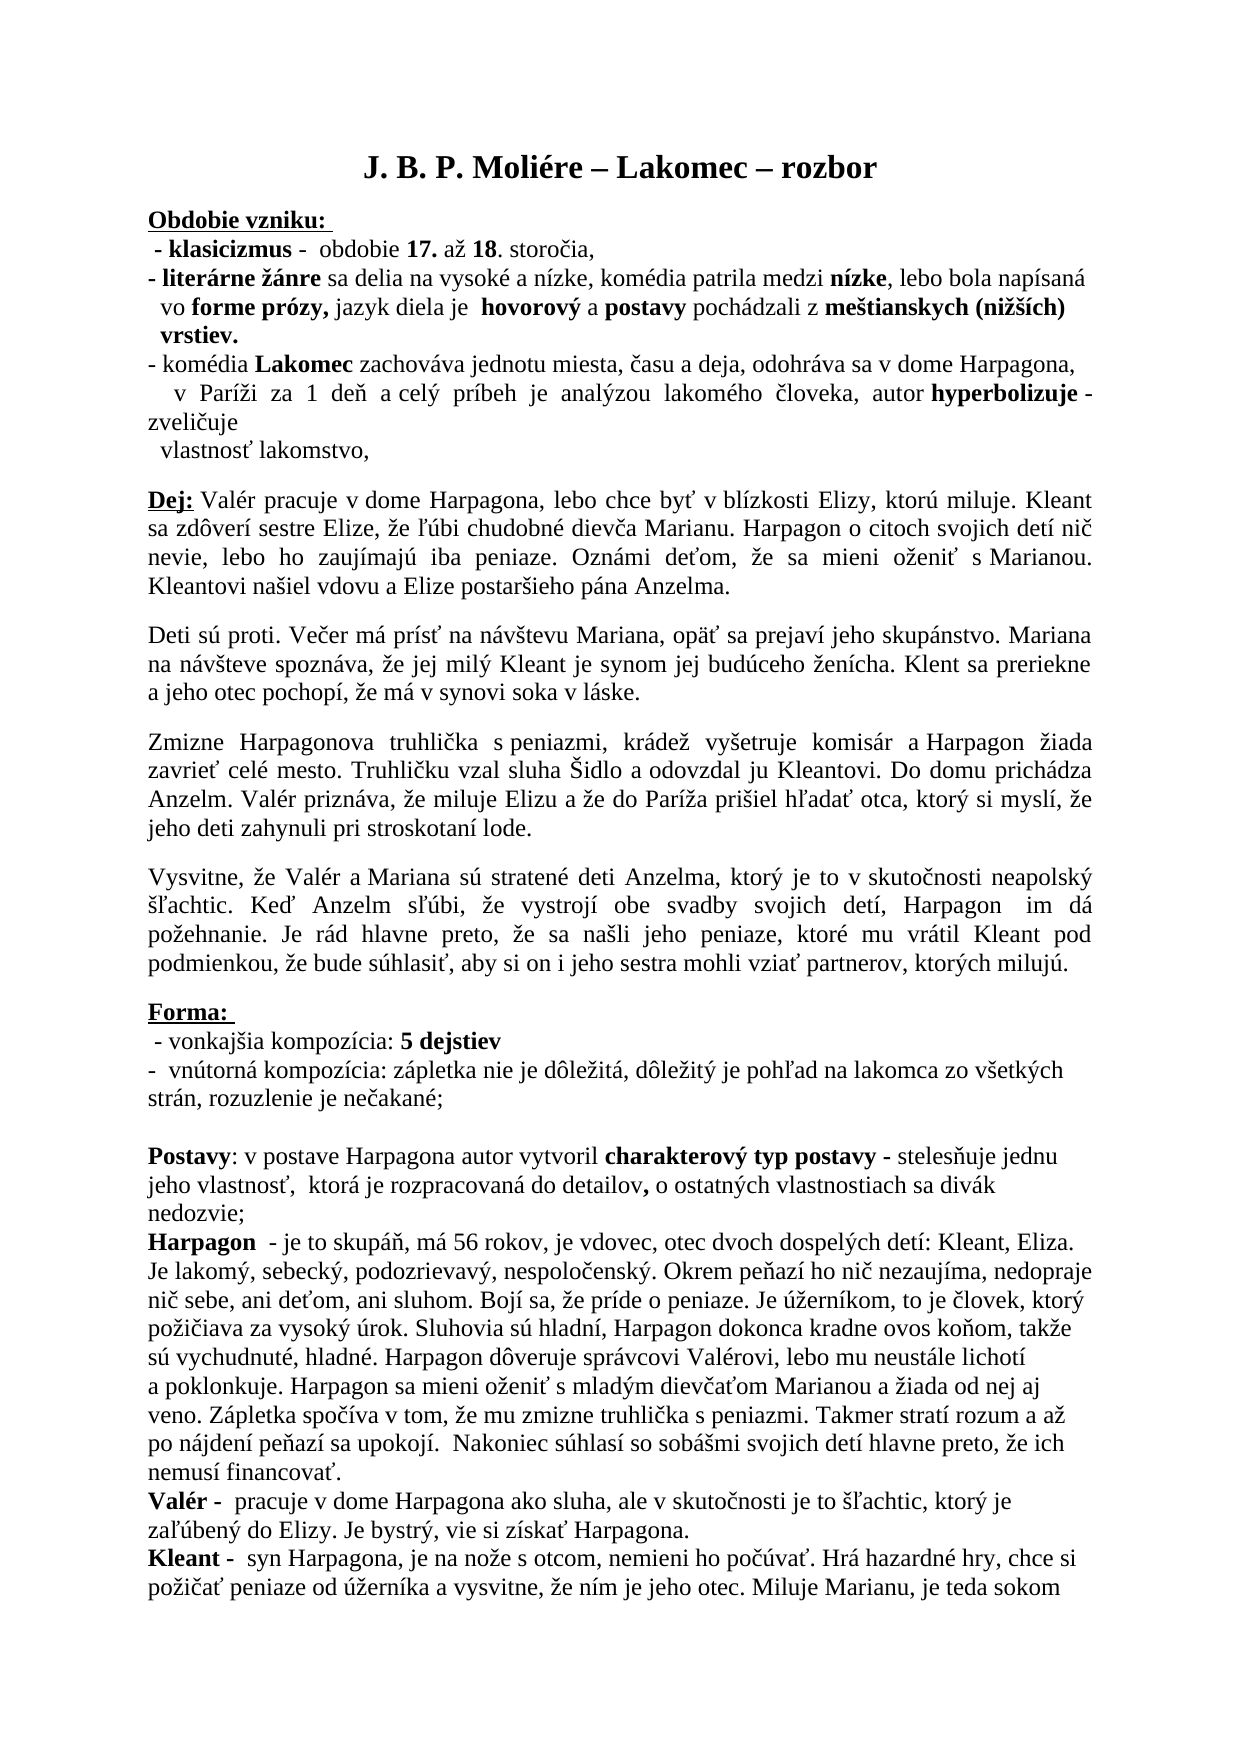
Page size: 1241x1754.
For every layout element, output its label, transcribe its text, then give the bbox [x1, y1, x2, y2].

text - literárne žánre sa delia na vysoké a nízke, komédia patrila medzi nízke, lebo bola napísaná [148, 263, 1093, 292]
text J. B. P. Moliére – Lakomec – rozbor [148, 148, 1093, 186]
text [148, 1026, 1093, 1601]
text Vysvitne, že Valér a Mariana sú stratené deti Anzelma, ktorý je to v skutočnosti neapolský šľachtic. Keď Anzelm sľúbi, že vystrojí obe svadby svojich detí, Harpagon im dá požehnanie. Je rád hlavne preto, že sa našli jeho peniaze, ktoré mu vrátil Kleant pod podmienkou, že bude súhlasiť, aby si on i jeho sestra mohli vziať partnerov, ktorých milujú. [148, 862, 1093, 977]
text Deti sú proti. Večer má prísť na návštevu Mariana, opäť sa prejaví jeho skupánstvo. Mariana na návšteve spoznáva, že jej milý Kleant je synom jej budúceho ženícha. Klent sa preriekne a jeho otec pochopí, že má v synovi soka v láske. [148, 620, 1093, 706]
text Obdobie vzniku: [148, 206, 1093, 234]
text - komédia Lakomec zachováva jednotu miesta, času a deja, odohráva sa v dome Harpagona, [148, 349, 1093, 378]
text Forma: [148, 997, 1093, 1026]
text vrstiev. [148, 321, 1093, 349]
text Dej: Valér pracuje v dome Harpagona, lebo chce byť v blízkosti Elizy, ktorú miluje. Kleant sa zdôverí sestre Elize, že ľúbi chudobné dievča Marianu. Harpagon o citoch svojich detí nič nevie, lebo ho zaujímajú iba peniaze. Oznámi deťom, že sa mieni oženiť s Marianou. Kleantovi našiel vdovu a Elize postaršieho pána Anzelma. [148, 485, 1093, 600]
text vlastnosť lakomstvo, [148, 436, 1093, 464]
text Zmizne Harpagonova truhlička s peniazmi, krádež vyšetruje komisár a Harpagon žiada zavrieť celé mesto. Truhličku vzal sluha Šidlo a odovzdal ju Kleantovi. Do domu prichádza Anzelm. Valér priznáva, že miluje Elizu a že do Paríža prišiel hľadať otca, ktorý si myslí, že jeho deti zahynuli pri stroskotaní lode. [148, 727, 1093, 842]
text - klasicizmus - obdobie 17. až 18. storočia, [148, 234, 1093, 263]
text v Paríži za 1 deň a celý príbeh je analýzou lakomého človeka, autor hyperbolizuje - zveličuje [148, 378, 1093, 436]
text vo forme prózy, jazyk diela je hovorový a postavy pochádzali z meštianskych (nižších) [148, 292, 1093, 321]
